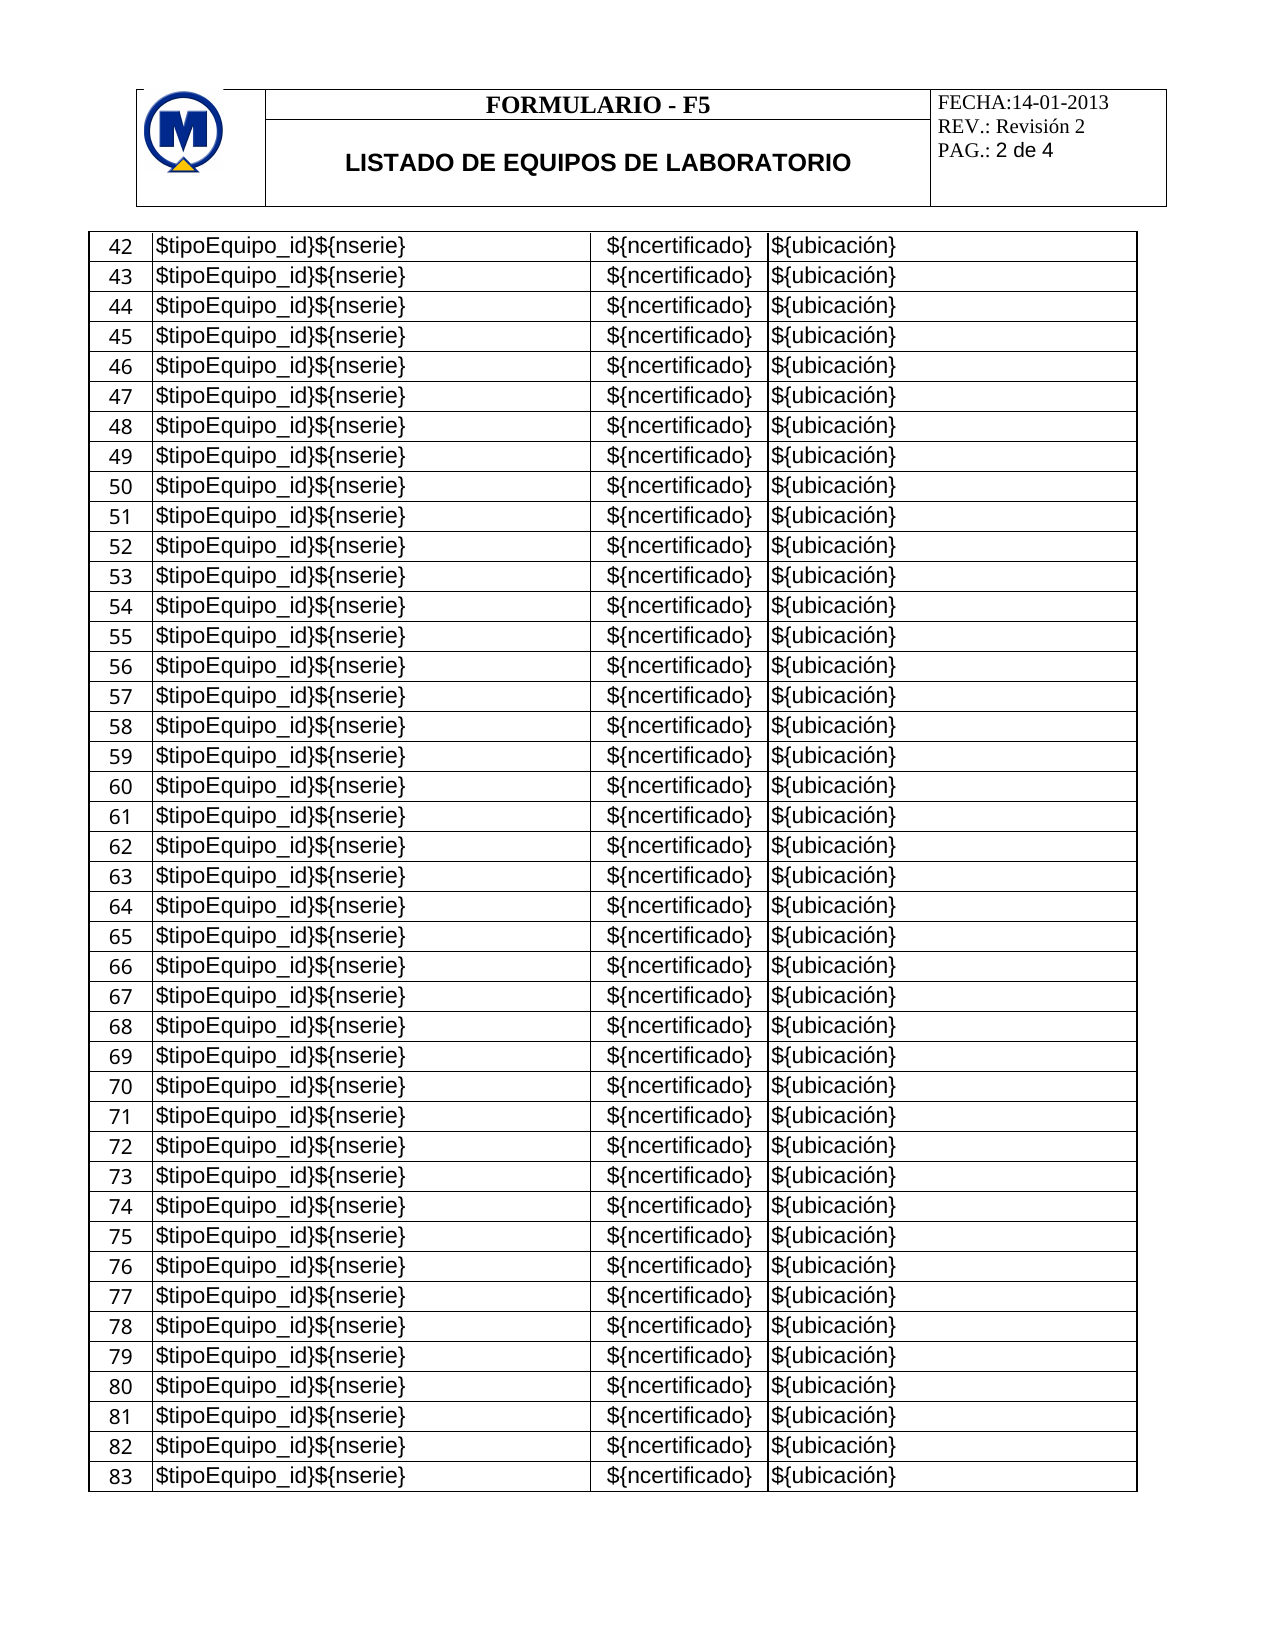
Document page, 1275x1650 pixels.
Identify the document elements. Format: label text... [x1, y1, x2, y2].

table_cell ${ubicación} [769, 772, 1136, 801]
table_cell $tipoEquipo_id}${nserie} [153, 1162, 590, 1191]
table_cell $tipoEquipo_id}${nserie} [153, 1042, 590, 1071]
table_cell $tipoEquipo_id}${nserie} [153, 1462, 590, 1491]
table_cell $tipoEquipo_id}${nserie} [153, 1372, 590, 1401]
table_cell ${ncertificado} [591, 1282, 767, 1311]
table_cell 74 [90, 1192, 152, 1221]
table_cell ${ubicación} [769, 382, 1136, 411]
table_cell $tipoEquipo_id}${nserie} [153, 472, 590, 501]
table_cell 66 [90, 952, 152, 981]
table_cell $tipoEquipo_id}${nserie} [153, 922, 590, 951]
table_cell ${ncertificado} [591, 982, 767, 1011]
table_cell 71 [90, 1102, 152, 1131]
table_cell ${ncertificado} [591, 382, 767, 411]
table_cell ${ncertificado} [591, 262, 767, 291]
table_cell 70 [90, 1072, 152, 1101]
table_cell ${ubicación} [769, 292, 1136, 321]
table_cell ${ubicación} [769, 1282, 1136, 1311]
table_cell ${ubicación} [769, 1072, 1136, 1101]
table_cell $tipoEquipo_id}${nserie} [153, 382, 590, 411]
table_cell $tipoEquipo_id}${nserie} [153, 1402, 590, 1431]
table_cell $tipoEquipo_id}${nserie} [153, 1012, 590, 1041]
table_cell ${ubicación} [769, 1252, 1136, 1281]
table_cell ${ubicación} [769, 832, 1136, 861]
table_cell 82 [90, 1432, 152, 1461]
table_cell ${ubicación} [769, 592, 1136, 621]
table_cell ${ncertificado} [591, 682, 767, 711]
table_cell 73 [90, 1162, 152, 1191]
table_cell 42 [90, 232, 152, 261]
table_cell ${ubicación} [769, 1132, 1136, 1161]
table_cell $tipoEquipo_id}${nserie} [153, 1252, 590, 1281]
table_cell 49 [90, 442, 152, 471]
table_cell ${ncertificado} [591, 1312, 767, 1341]
table_cell ${ubicación} [769, 352, 1136, 381]
table_cell 45 [90, 322, 152, 351]
table_cell 60 [90, 772, 152, 801]
table_cell $tipoEquipo_id}${nserie} [153, 532, 590, 561]
table_cell ${ubicación} [769, 712, 1136, 741]
table_cell $tipoEquipo_id}${nserie} [153, 1192, 590, 1221]
table_cell $tipoEquipo_id}${nserie} [153, 352, 590, 381]
table_cell ${ncertificado} [591, 652, 767, 681]
table_cell 75 [90, 1222, 152, 1251]
table_cell ${ncertificado} [591, 502, 767, 531]
table_cell ${ncertificado} [591, 412, 767, 441]
table_cell $tipoEquipo_id}${nserie} [153, 232, 590, 261]
table_cell ${ubicación} [769, 982, 1136, 1011]
table_cell 58 [90, 712, 152, 741]
table_cell 77 [90, 1282, 152, 1311]
table_cell 50 [90, 472, 152, 501]
table_cell 64 [90, 892, 152, 921]
table_cell ${ubicación} [769, 952, 1136, 981]
table_cell ${ncertificado} [591, 742, 767, 771]
table_cell ${ubicación} [769, 682, 1136, 711]
table_cell ${ubicación} [769, 442, 1136, 471]
table_cell ${ncertificado} [591, 1432, 767, 1461]
table_cell 46 [90, 352, 152, 381]
table_cell 48 [90, 412, 152, 441]
table_cell ${ncertificado} [591, 1402, 767, 1431]
table_cell ${ncertificado} [591, 1072, 767, 1101]
table_cell ${ubicación} [769, 802, 1136, 831]
table_cell 43 [90, 262, 152, 291]
table_cell 55 [90, 622, 152, 651]
table_cell ${ncertificado} [591, 592, 767, 621]
table_cell ${ncertificado} [591, 802, 767, 831]
table_cell ${ubicación} [769, 1432, 1136, 1461]
table_cell $tipoEquipo_id}${nserie} [153, 292, 590, 321]
table_cell ${ncertificado} [591, 532, 767, 561]
table_cell 80 [90, 1372, 152, 1401]
table_cell $tipoEquipo_id}${nserie} [153, 772, 590, 801]
table_cell ${ubicación} [769, 562, 1136, 591]
table_cell $tipoEquipo_id}${nserie} [153, 562, 590, 591]
table_cell ${ncertificado} [591, 1132, 767, 1161]
table_cell ${ncertificado} [591, 1042, 767, 1071]
table_cell $tipoEquipo_id}${nserie} [153, 952, 590, 981]
table_cell 67 [90, 982, 152, 1011]
table_cell 76 [90, 1252, 152, 1281]
table_cell ${ncertificado} [591, 442, 767, 471]
table_cell 78 [90, 1312, 152, 1341]
table_cell ${ubicación} [769, 412, 1136, 441]
table_cell ${ubicación} [769, 472, 1136, 501]
table_cell ${ubicación} [769, 1342, 1136, 1371]
table_cell $tipoEquipo_id}${nserie} [153, 862, 590, 891]
table_cell ${ncertificado} [591, 1222, 767, 1251]
table_cell 56 [90, 652, 152, 681]
table_cell $tipoEquipo_id}${nserie} [153, 892, 590, 921]
table_cell $tipoEquipo_id}${nserie} [153, 1312, 590, 1341]
table_cell ${ncertificado} [591, 322, 767, 351]
table_cell ${ncertificado} [591, 472, 767, 501]
table_cell $tipoEquipo_id}${nserie} [153, 1282, 590, 1311]
table_cell $tipoEquipo_id}${nserie} [153, 1222, 590, 1251]
table_cell $tipoEquipo_id}${nserie} [153, 832, 590, 861]
table_cell $tipoEquipo_id}${nserie} [153, 982, 590, 1011]
table_cell $tipoEquipo_id}${nserie} [153, 442, 590, 471]
table_cell ${ncertificado} [591, 1372, 767, 1401]
table_cell ${ubicación} [769, 1372, 1136, 1401]
table_cell ${ncertificado} [591, 1012, 767, 1041]
table_cell $tipoEquipo_id}${nserie} [153, 622, 590, 651]
table_cell 72 [90, 1132, 152, 1161]
table_cell ${ncertificado} [591, 1252, 767, 1281]
table_cell ${ncertificado} [591, 862, 767, 891]
table_cell 79 [90, 1342, 152, 1371]
table_cell $tipoEquipo_id}${nserie} [153, 1342, 590, 1371]
table_cell ${ubicación} [769, 1162, 1136, 1191]
table_cell ${ncertificado} [591, 1462, 767, 1491]
table_cell $tipoEquipo_id}${nserie} [153, 1132, 590, 1161]
table_cell ${ubicación} [769, 1222, 1136, 1251]
table_cell 63 [90, 862, 152, 891]
table_cell ${ncertificado} [591, 712, 767, 741]
table_cell 59 [90, 742, 152, 771]
table_cell 61 [90, 802, 152, 831]
table_cell $tipoEquipo_id}${nserie} [153, 712, 590, 741]
table_cell ${ubicación} [769, 922, 1136, 951]
table_cell 65 [90, 922, 152, 951]
table_cell ${ncertificado} [591, 352, 767, 381]
table_cell 69 [90, 1042, 152, 1071]
table_cell ${ncertificado} [591, 1342, 767, 1371]
table_cell ${ncertificado} [591, 772, 767, 801]
table_cell 68 [90, 1012, 152, 1041]
table_cell $tipoEquipo_id}${nserie} [153, 412, 590, 441]
table_cell ${ubicación} [769, 1042, 1136, 1071]
picture [143, 89, 224, 173]
table_cell ${ubicación} [769, 862, 1136, 891]
table_cell 53 [90, 562, 152, 591]
table_cell ${ubicación} [769, 892, 1136, 921]
table_cell 83 [90, 1462, 152, 1491]
table_cell $tipoEquipo_id}${nserie} [153, 1432, 590, 1461]
table_cell $tipoEquipo_id}${nserie} [153, 682, 590, 711]
table_cell ${ubicación} [769, 1312, 1136, 1341]
table_cell 57 [90, 682, 152, 711]
table_cell ${ncertificado} [591, 562, 767, 591]
table_cell $tipoEquipo_id}${nserie} [153, 802, 590, 831]
table_cell ${ubicación} [769, 502, 1136, 531]
table_cell 47 [90, 382, 152, 411]
table_cell ${ncertificado} [591, 232, 768, 261]
table_cell $tipoEquipo_id}${nserie} [153, 262, 590, 291]
table_cell ${ubicación} [769, 232, 1136, 261]
table_cell ${ubicación} [769, 262, 1136, 291]
table_cell ${ubicación} [769, 322, 1136, 351]
table_cell ${ncertificado} [591, 832, 767, 861]
table_cell $tipoEquipo_id}${nserie} [153, 592, 590, 621]
table_cell 52 [90, 532, 152, 561]
table_cell ${ncertificado} [591, 622, 767, 651]
table_cell ${ncertificado} [591, 292, 767, 321]
table_cell $tipoEquipo_id}${nserie} [153, 1072, 590, 1101]
table_cell ${ubicación} [769, 622, 1136, 651]
table_cell 62 [90, 832, 152, 861]
table_cell ${ncertificado} [591, 892, 767, 921]
table_cell ${ncertificado} [591, 1102, 767, 1131]
table_cell ${ubicación} [769, 1192, 1136, 1221]
table_cell ${ubicación} [769, 532, 1136, 561]
table_cell $tipoEquipo_id}${nserie} [153, 652, 590, 681]
table_cell $tipoEquipo_id}${nserie} [153, 502, 590, 531]
table_cell 51 [90, 502, 152, 531]
table_cell 81 [90, 1402, 152, 1431]
table_cell ${ubicación} [769, 1012, 1136, 1041]
table_cell ${ncertificado} [591, 952, 767, 981]
table_cell ${ncertificado} [591, 1162, 767, 1191]
table_cell ${ncertificado} [591, 1192, 767, 1221]
table_cell ${ubicación} [769, 1402, 1136, 1431]
table_cell 44 [90, 292, 152, 321]
table_cell $tipoEquipo_id}${nserie} [153, 742, 590, 771]
table_cell ${ubicación} [769, 1462, 1136, 1491]
table_cell 54 [90, 592, 152, 621]
table_cell $tipoEquipo_id}${nserie} [153, 1102, 590, 1131]
table_cell ${ubicación} [769, 1102, 1136, 1131]
table_cell ${ubicación} [769, 742, 1136, 771]
table_cell $tipoEquipo_id}${nserie} [153, 322, 590, 351]
table_cell ${ncertificado} [591, 922, 767, 951]
table_cell ${ubicación} [769, 652, 1136, 681]
